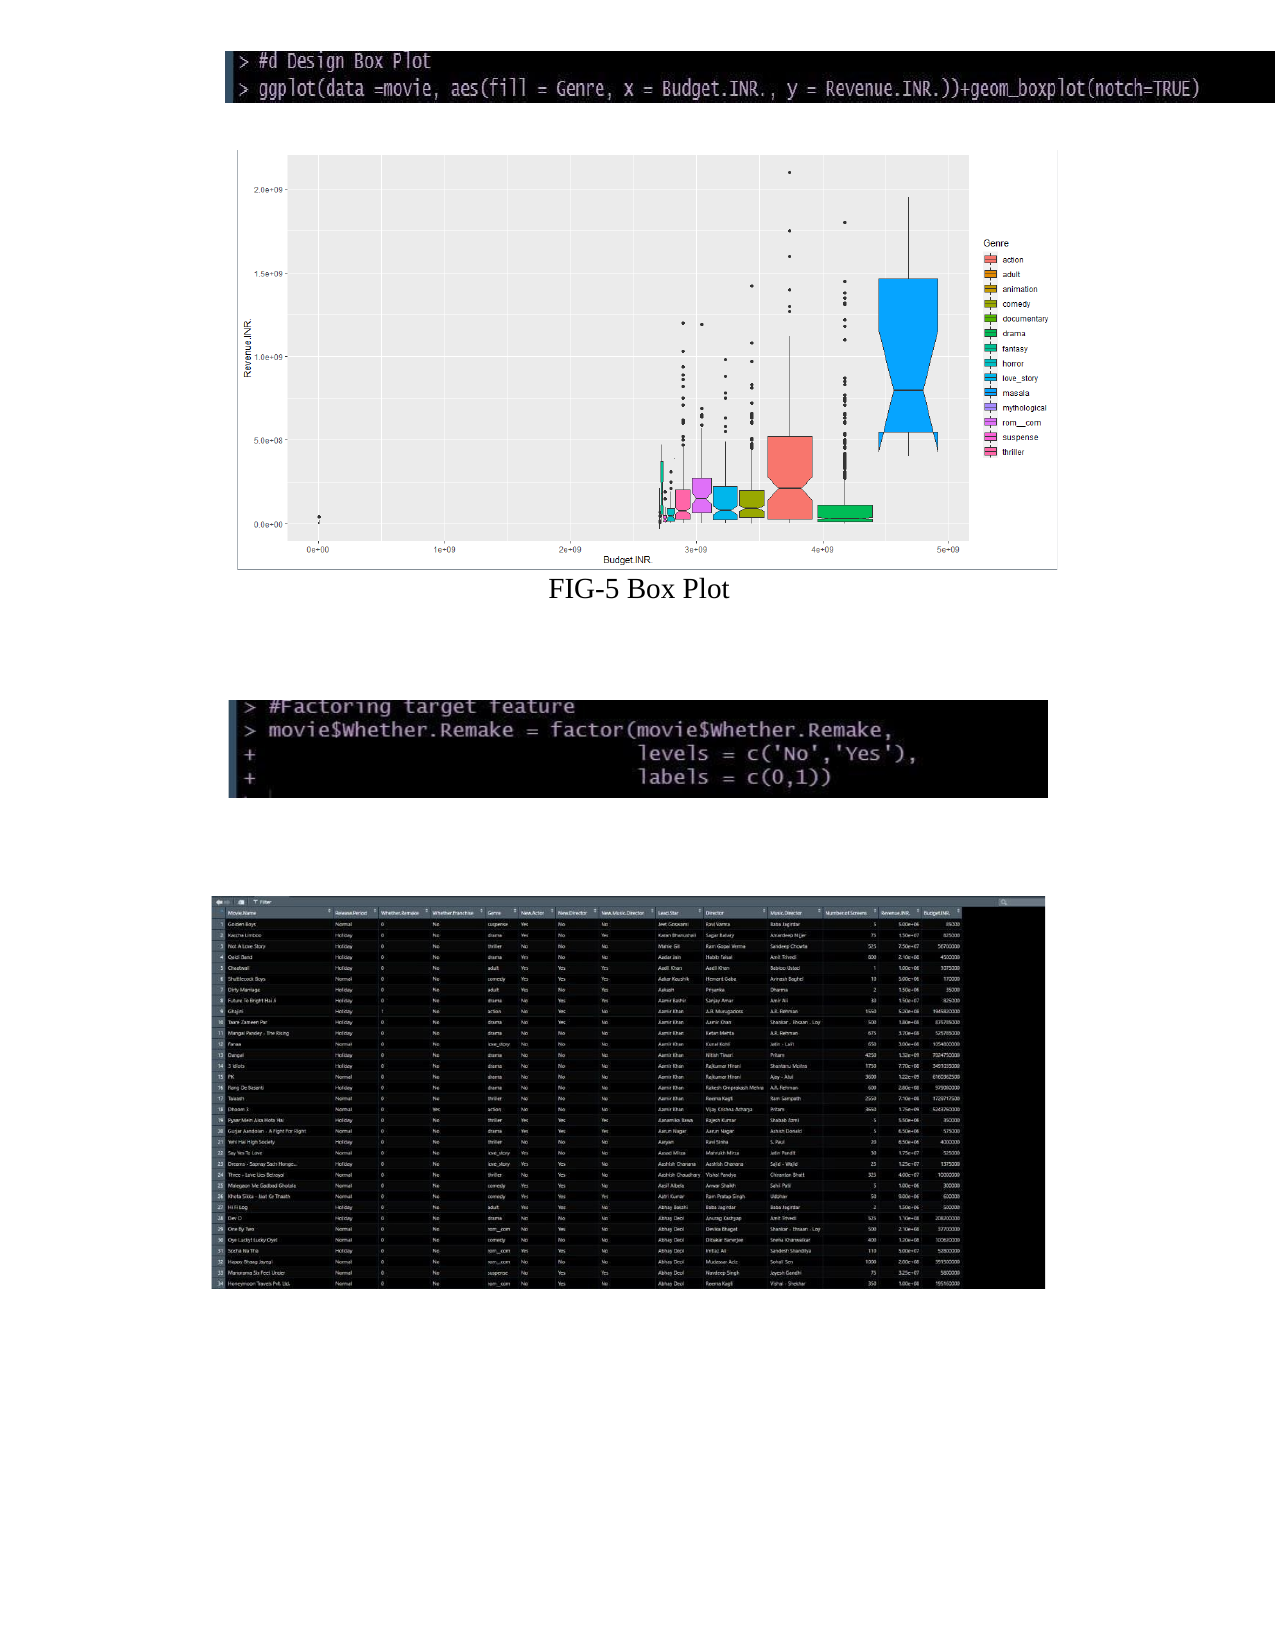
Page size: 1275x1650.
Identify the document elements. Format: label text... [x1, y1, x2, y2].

picture [211, 896, 1046, 1289]
picture [225, 51, 1275, 103]
picture [228, 700, 1048, 798]
picture [237, 150, 1058, 570]
text FIG-5 Box Plot [451, 571, 827, 604]
